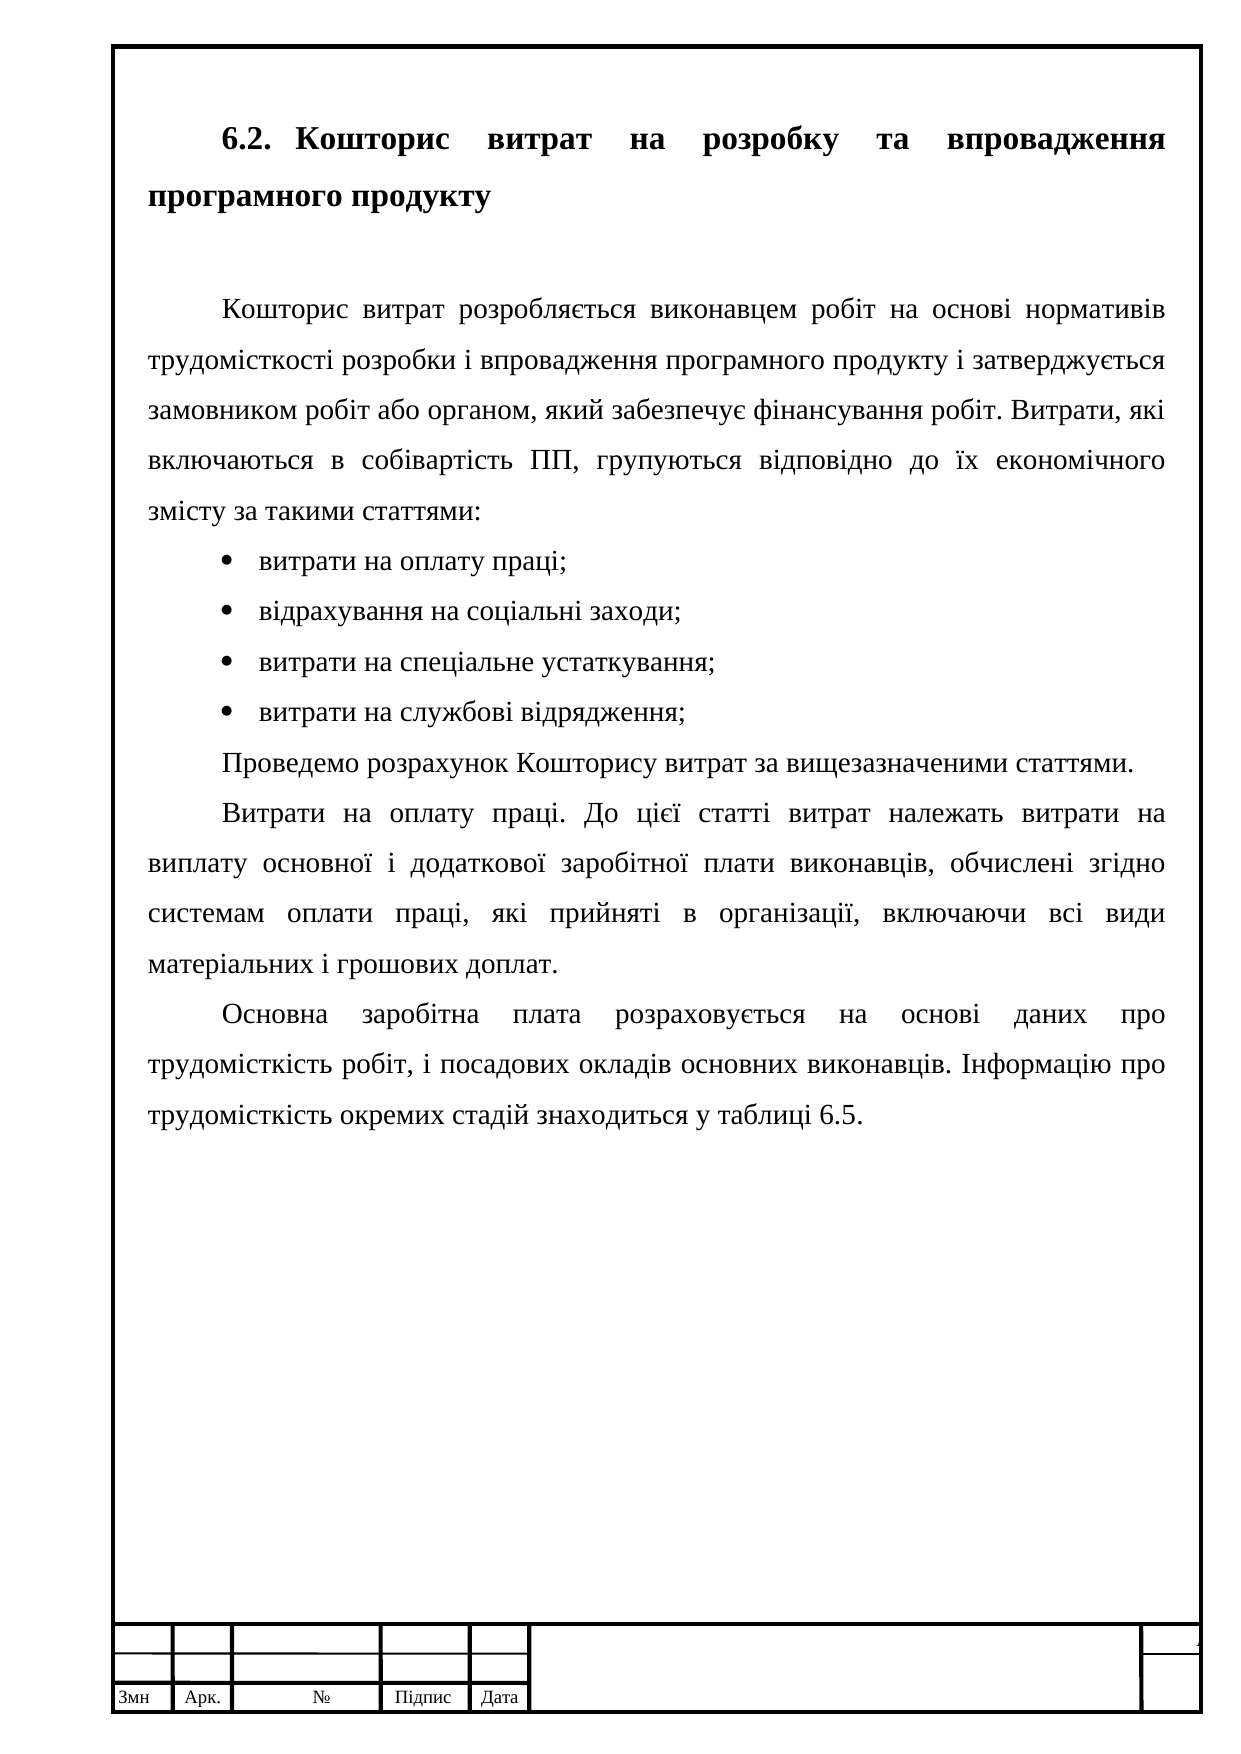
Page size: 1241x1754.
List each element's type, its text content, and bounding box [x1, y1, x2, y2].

list Кошторис витрат на розробку та впровадження програмного продукту [148, 118, 1166, 214]
list відрахування на соціальні заходи; [148, 593, 1166, 627]
text Проведемо розрахунок Кошторису витрат за вищезазначеними статтями. [148, 745, 1166, 778]
list витрати на оплату праці; [148, 543, 1166, 577]
text Кошторис витрат розробляється виконавцем робіт на основі нормативів трудомісткості розробки і впровадження програмного продукту і затверджується замовником робіт або органом, який забезпечує фінансування робіт. Витрати, які включаються в собівартість ПП, групуються відповідно до їх економічного змісту за такими статтями: [148, 291, 1166, 526]
text Витрати на оплату праці. До цієї статті витрат належать витрати на виплату основної і додаткової заробітної плати виконавців, обчислені згідно системам оплати праці, які прийняті в організації, включаючи всі види матеріальних і грошових доплат. [148, 795, 1166, 979]
text Основна заробітна плата розраховується на основі даних про трудомісткість робіт, і посадових окладів основних виконавців. Інформацію про трудомісткість окремих стадій знаходиться у таблиці 6.5. [148, 996, 1166, 1130]
list витрати на спеціальне устаткування; [148, 644, 1166, 677]
list витрати на службові відрядження; [148, 694, 1166, 728]
